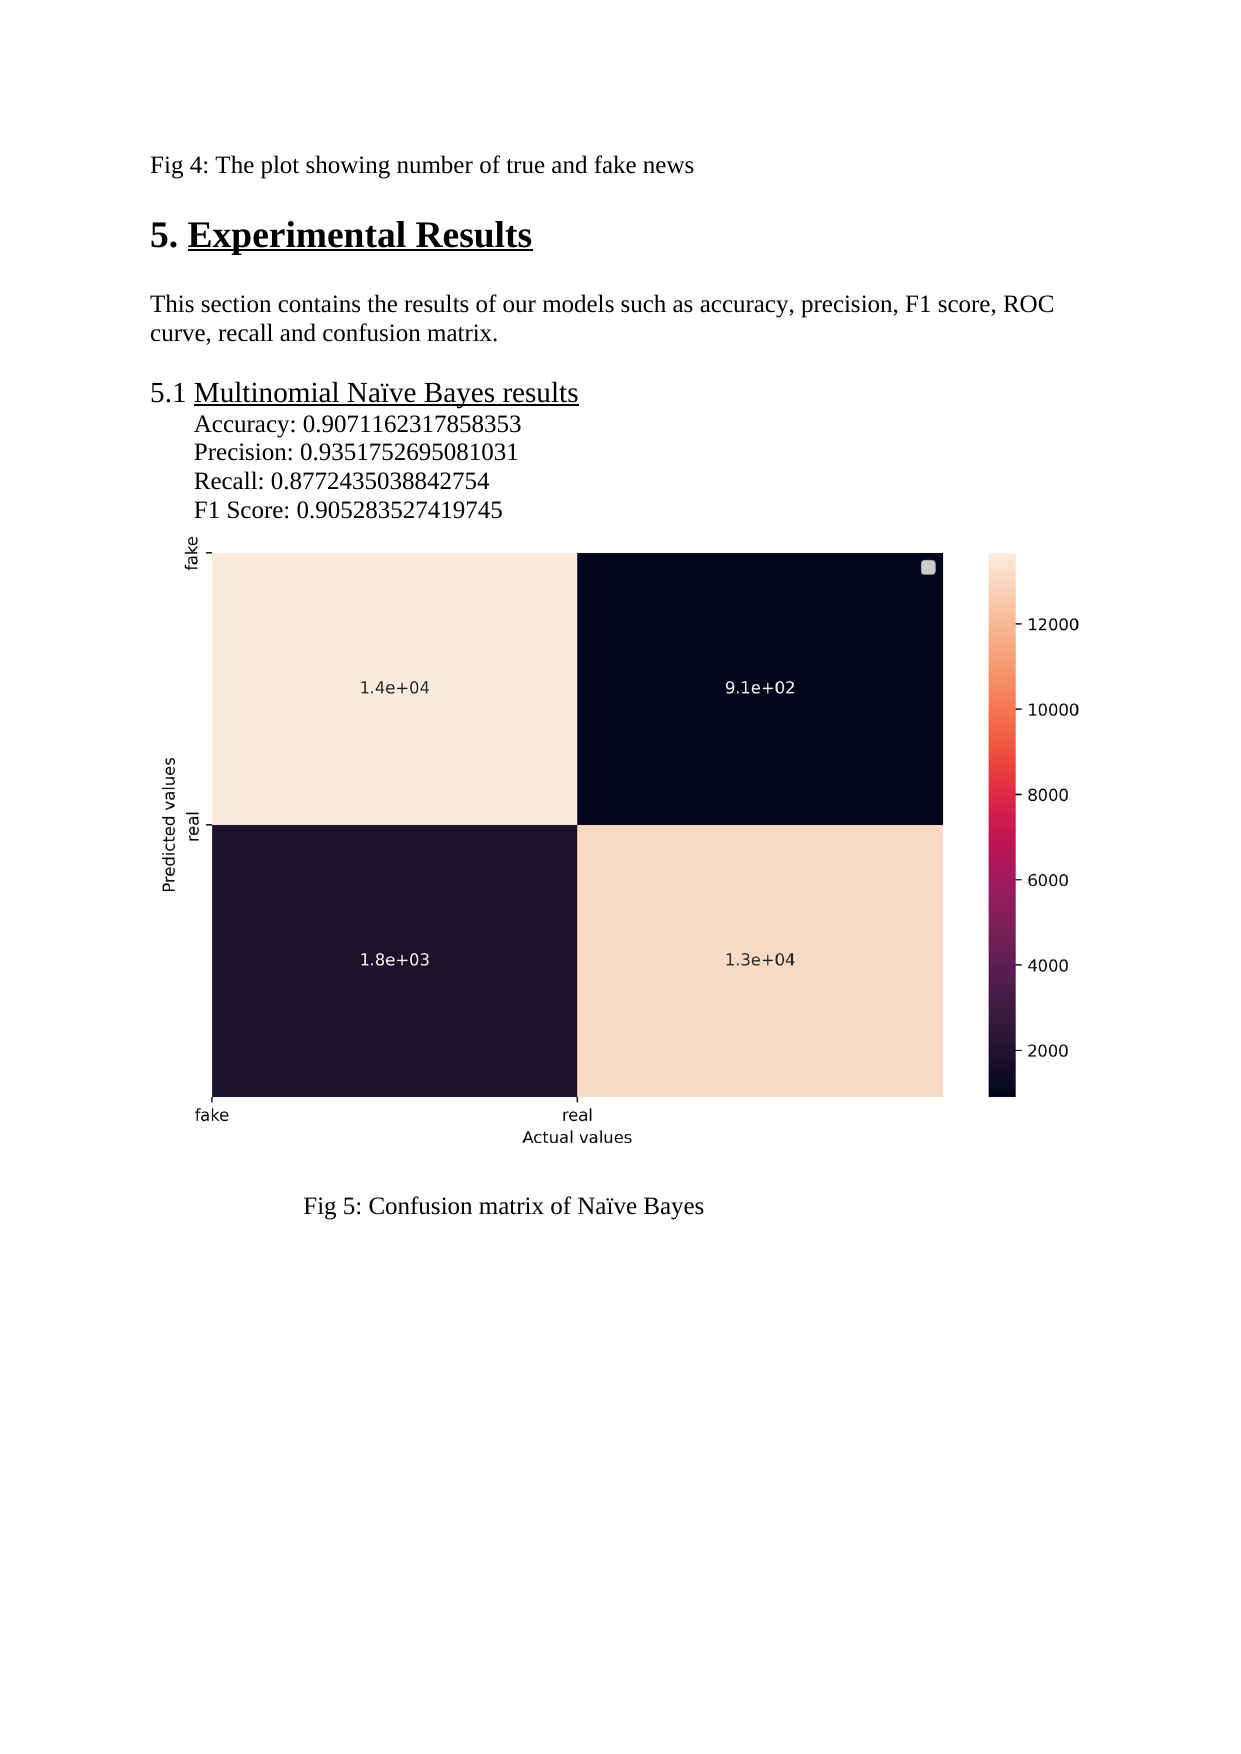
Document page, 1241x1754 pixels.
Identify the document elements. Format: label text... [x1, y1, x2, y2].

text Recall: 0.8772435038842754 [150, 466, 1090, 495]
text Fig 4: The plot showing number of true and fake news [150, 150, 1090, 179]
text F1 Score: 0.905283527419745 [150, 495, 1090, 523]
text 5.1 Multinomial Naïve Bayes results [150, 375, 1090, 409]
text 5. Experimental Results [150, 212, 1090, 255]
text This section contains the results of our models such as accuracy, precision, F1 score, ROC curve, recall and confusion matrix. [150, 289, 1090, 346]
picture [150, 523, 1091, 1158]
text Precision: 0.9351752695081031 [150, 437, 1090, 466]
text Accuracy: 0.9071162317858353 [150, 409, 1090, 437]
text Fig 5: Confusion matrix of Naïve Bayes [150, 1191, 1090, 1220]
